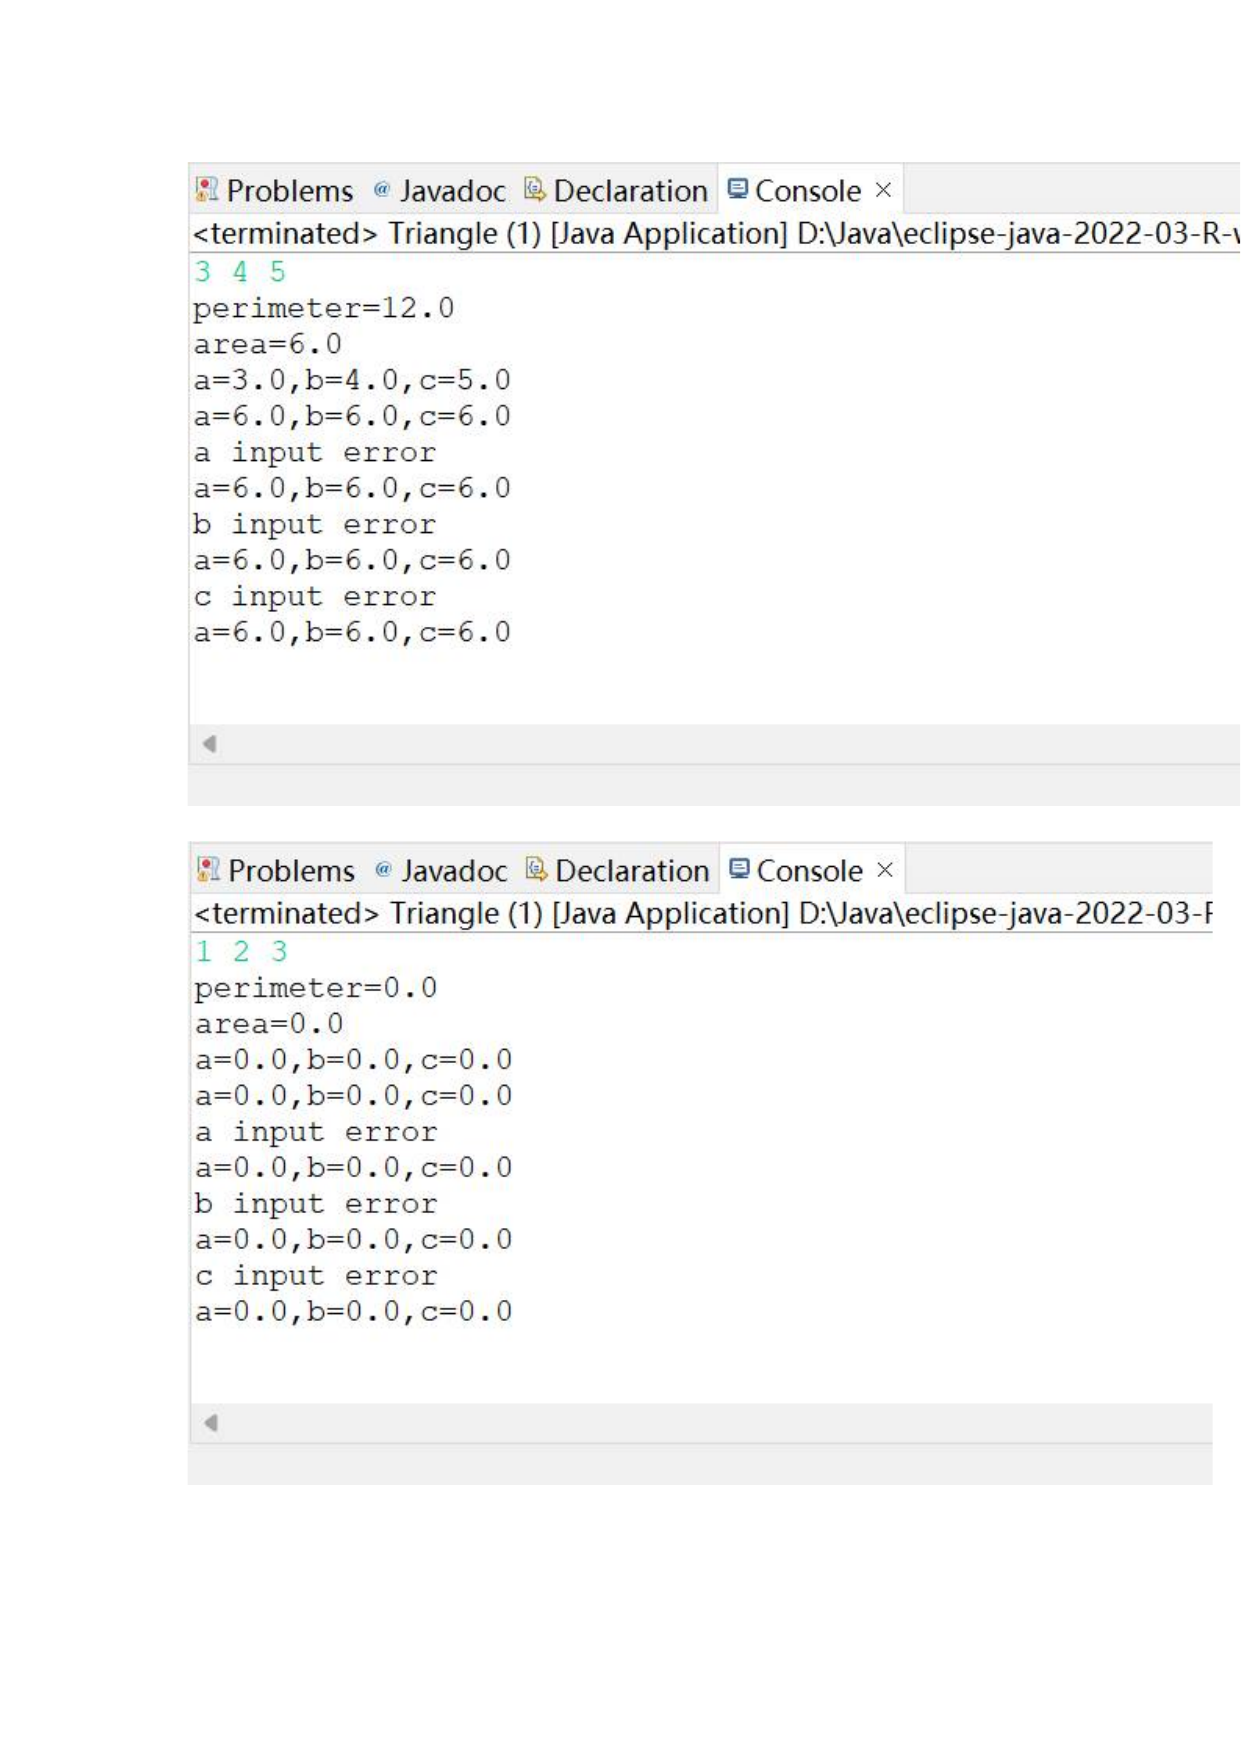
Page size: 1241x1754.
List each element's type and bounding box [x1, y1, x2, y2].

picture [187, 162, 1241, 806]
picture [187, 841, 1213, 1485]
